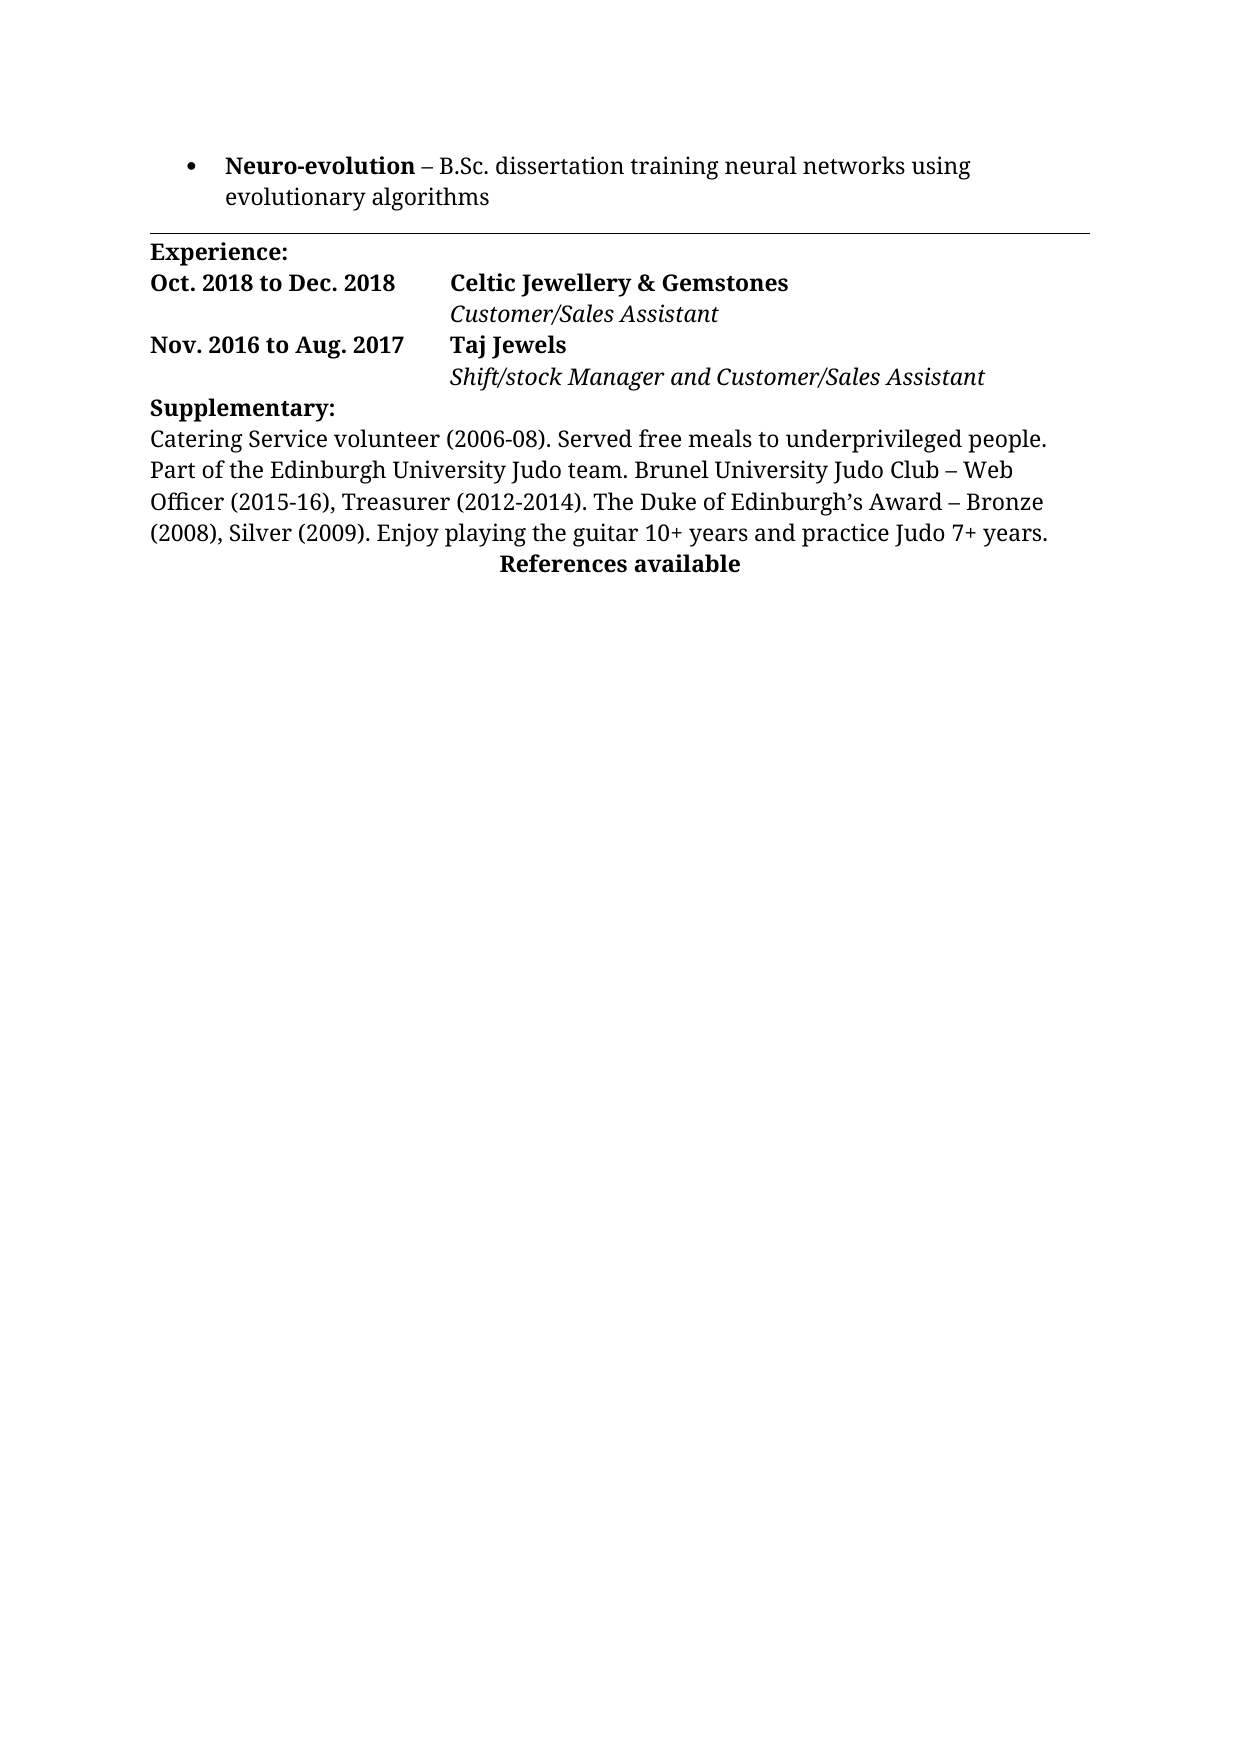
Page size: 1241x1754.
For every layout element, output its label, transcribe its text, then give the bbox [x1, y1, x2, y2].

text Shift/stock Manager and Customer/Sales Assistant [150, 361, 1090, 392]
text Supplementary: [150, 392, 1090, 423]
list Neuro-evolution – B.Sc. dissertation training neural networks using evolutionary algorithms [187, 150, 1090, 212]
text Customer/Sales Assistant [150, 298, 1090, 329]
text Nov. 2016 to Aug. 2017 Taj Jewels [150, 329, 1090, 361]
text Oct. 2018 to Dec. 2018 Celtic Jewellery & Gemstones [150, 267, 1090, 298]
text References available [150, 548, 1090, 579]
text Experience: [150, 234, 1090, 267]
text Catering Service volunteer (2006-08). Served free meals to underprivileged people. Part of the Edinburgh University Judo team. Brunel University Judo Club – Web Officer (2015-16), Treasurer (2012-2014). The Duke of Edinburgh’s Award – Bronze (2008), Silver (2009). Enjoy playing the guitar 10+ years and practice Judo 7+ years. [150, 423, 1090, 548]
